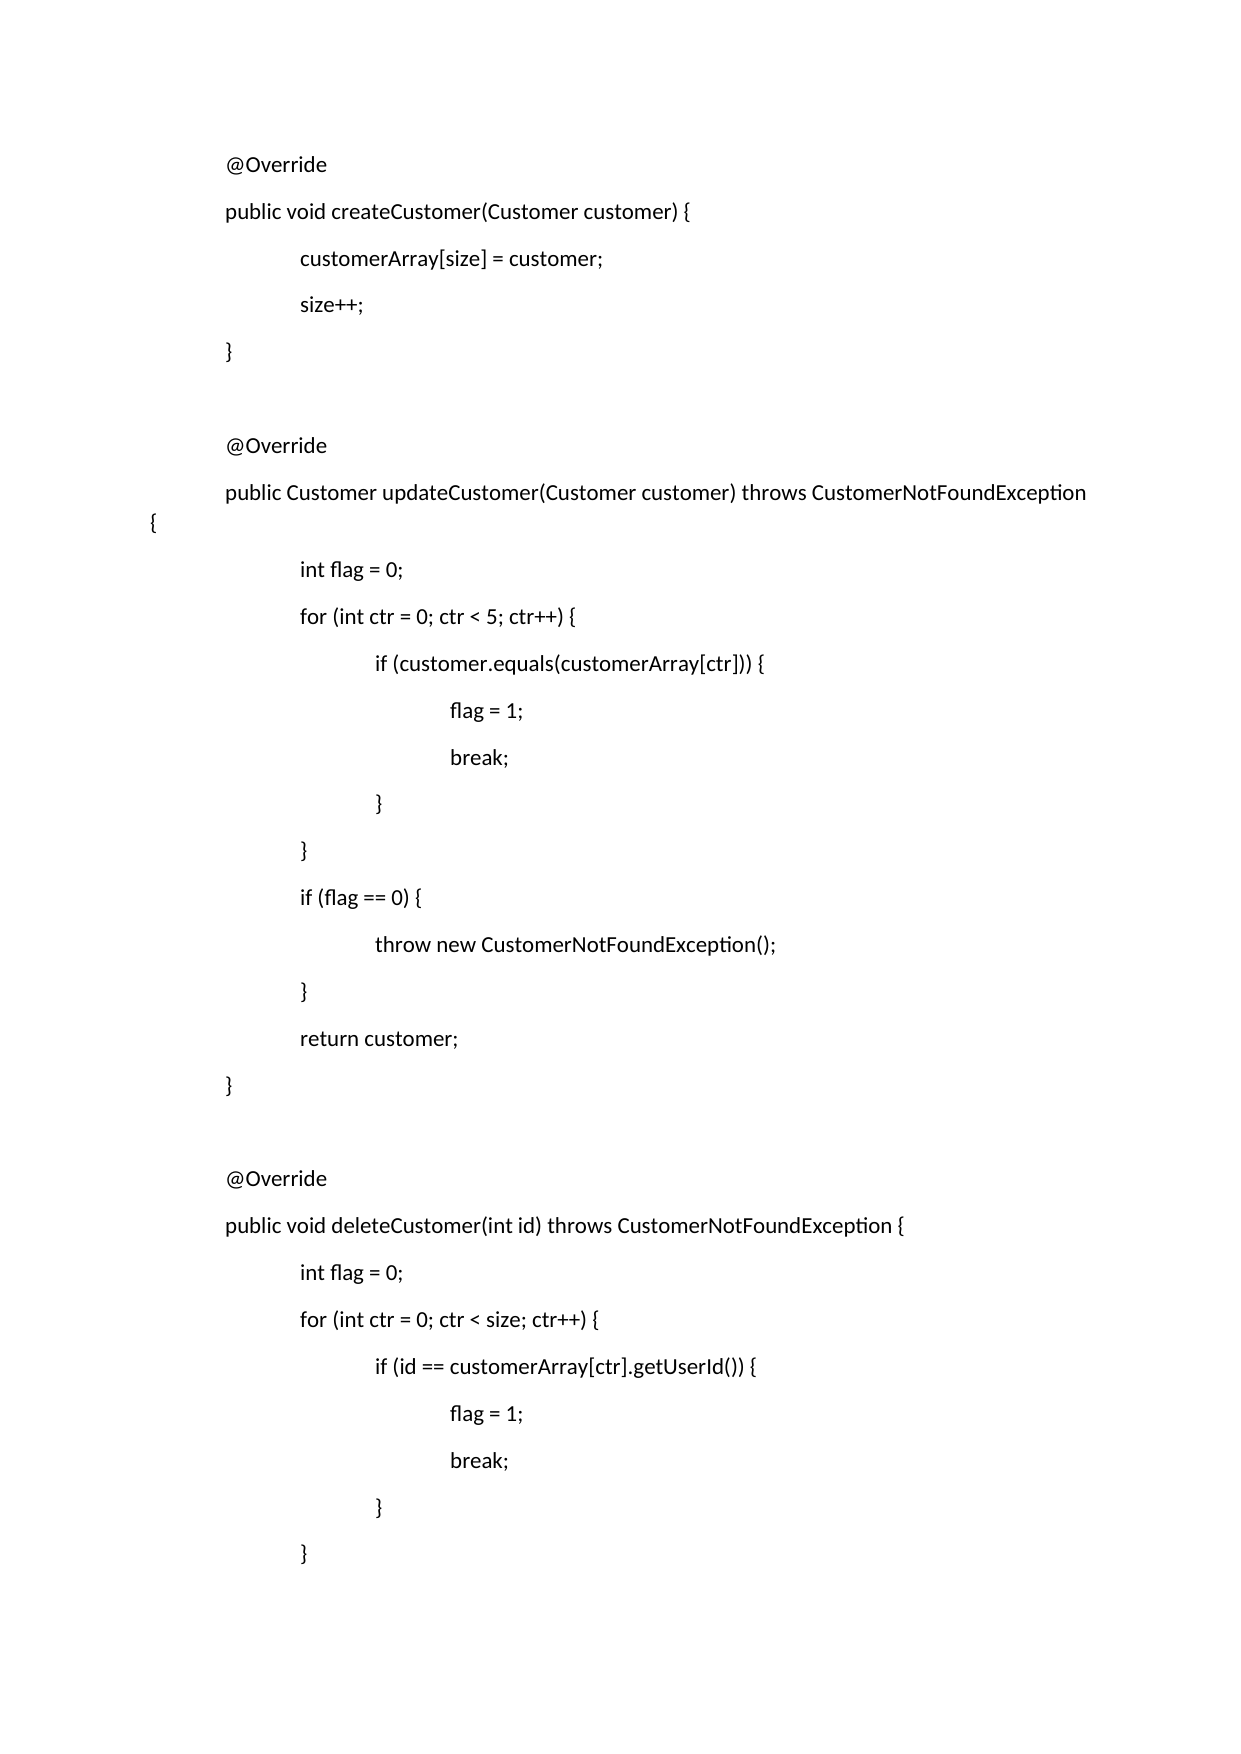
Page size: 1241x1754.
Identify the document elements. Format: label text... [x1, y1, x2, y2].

text int flag = 0; [150, 1258, 1090, 1286]
text for (int ctr = 0; ctr < 5; ctr++) { [150, 602, 1090, 630]
text flag = 1; [150, 696, 1090, 724]
text } [150, 1071, 1090, 1099]
text break; [150, 743, 1090, 771]
text public Customer updateCustomer(Customer customer) throws CustomerNotFoundException { [150, 478, 1090, 536]
text @Override [150, 1164, 1090, 1193]
text break; [150, 1446, 1090, 1474]
text int flag = 0; [150, 555, 1090, 583]
text @Override [150, 150, 1090, 178]
text } [150, 1493, 1090, 1521]
text public void deleteCustomer(int id) throws CustomerNotFoundException { [150, 1211, 1090, 1239]
text throw new CustomerNotFoundException(); [150, 930, 1090, 958]
text @Override [150, 431, 1090, 459]
text customerArray[size] = customer; [150, 244, 1090, 272]
text } [150, 836, 1090, 864]
text flag = 1; [150, 1399, 1090, 1427]
text public void createCustomer(Customer customer) { [150, 197, 1090, 225]
text for (int ctr = 0; ctr < size; ctr++) { [150, 1305, 1090, 1333]
text if (id == customerArray[ctr].getUserId()) { [150, 1352, 1090, 1380]
text } [150, 337, 1090, 366]
text } [150, 1539, 1090, 1568]
text if (flag == 0) { [150, 883, 1090, 911]
text if (customer.equals(customerArray[ctr])) { [150, 649, 1090, 677]
text size++; [150, 291, 1090, 319]
text } [150, 789, 1090, 818]
text } [150, 977, 1090, 1005]
text return customer; [150, 1024, 1090, 1052]
